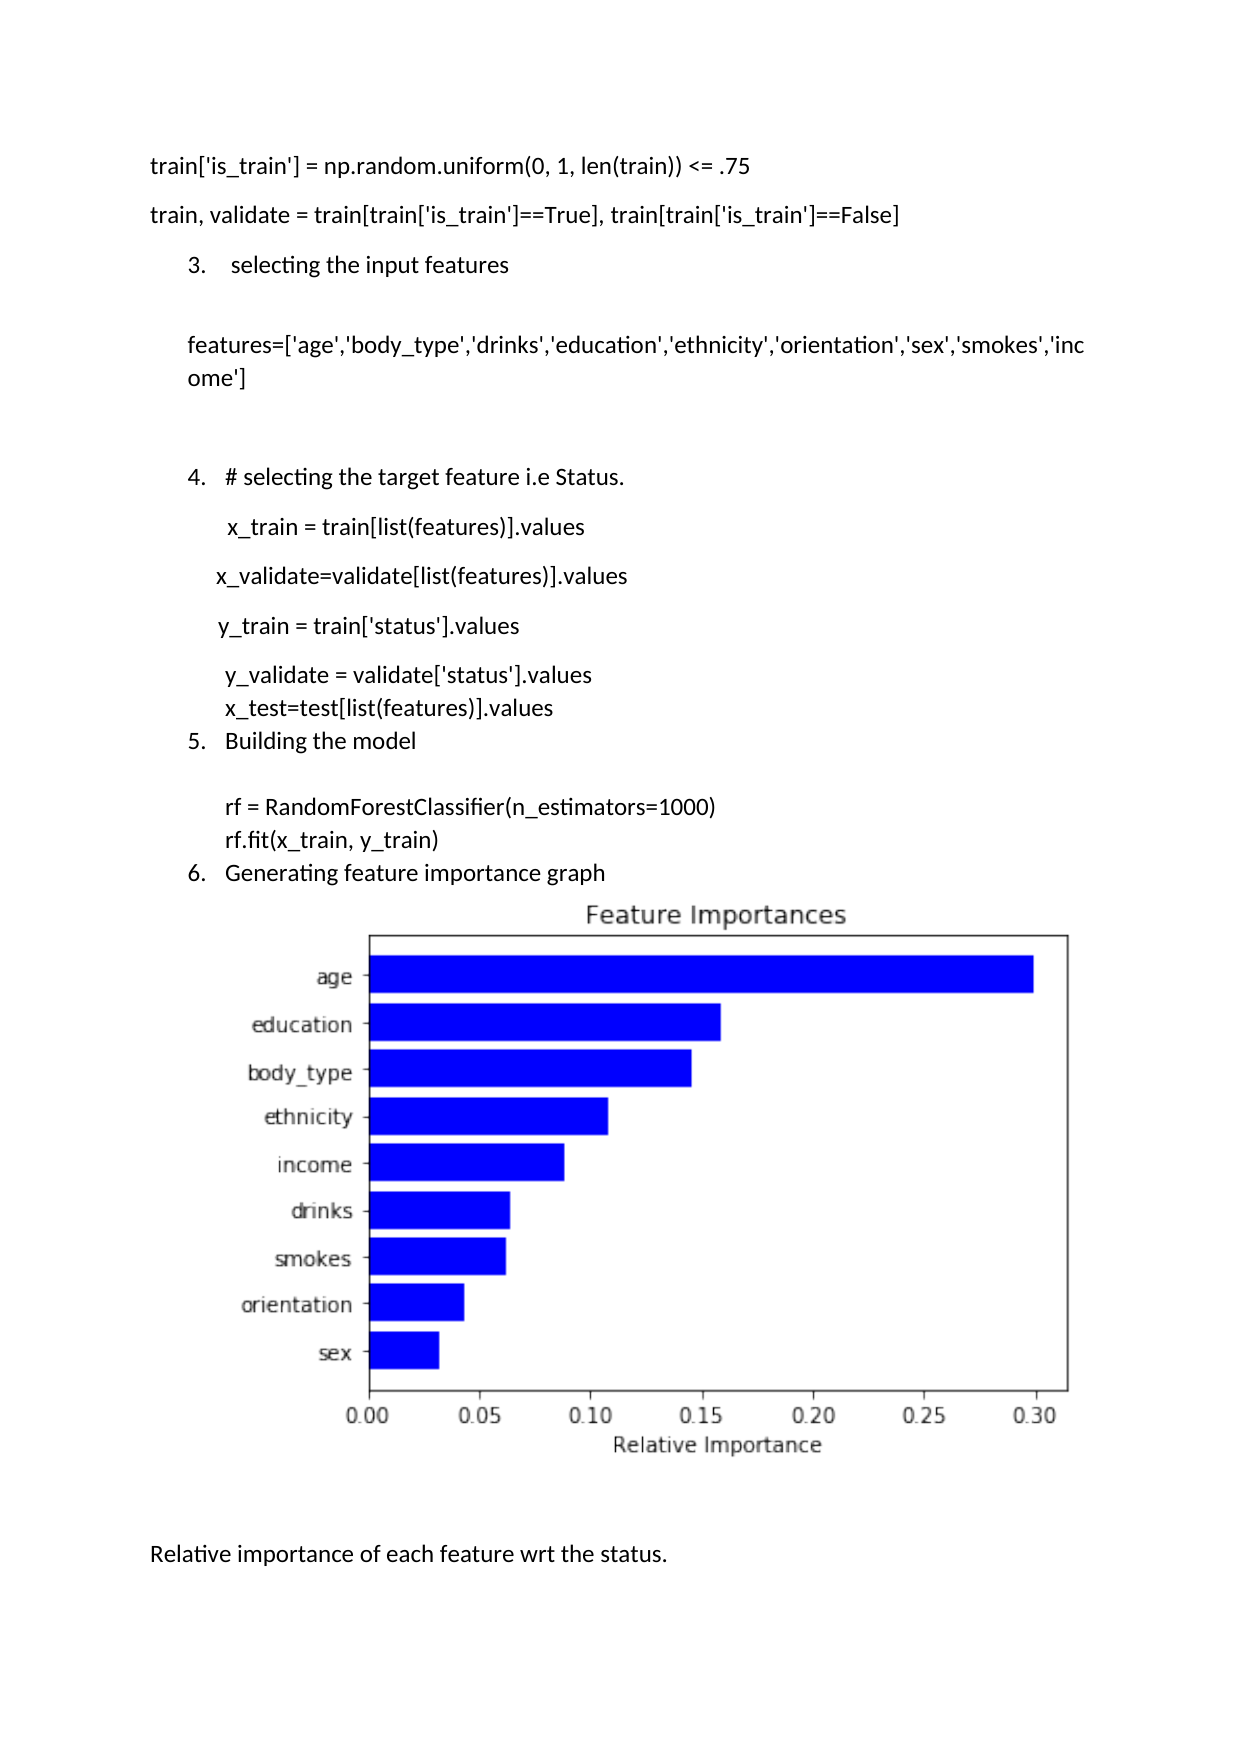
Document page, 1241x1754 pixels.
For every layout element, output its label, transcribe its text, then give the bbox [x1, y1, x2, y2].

list rf = RandomForestClassifier(n_estimators=1000) [225, 791, 1090, 822]
list # selecting the target feature i.e Status. [187, 461, 1090, 492]
list Generating feature importance graph [187, 857, 1090, 888]
text train, validate = train[train['is_train']==True], train[train['is_train']==False] [150, 199, 1090, 230]
text features=['age','body_type','drinks','education','ethnicity','orientation','sex','smokes','income'] [187, 299, 1090, 393]
list Building the model [187, 725, 1090, 756]
list x_test=test[list(features)].values [225, 692, 1090, 723]
list y_validate = validate['status'].values [225, 659, 1090, 690]
list selecting the input features [187, 249, 1090, 280]
list rf.fit(x_train, y_train) [225, 824, 1090, 855]
text x_train = train[list(features)].values [187, 511, 1090, 541]
text x_validate=validate[list(features)].values [187, 560, 1090, 591]
text y_train = train['status'].values [150, 610, 1090, 641]
picture [225, 890, 1080, 1470]
text train['is_train'] = np.random.uniform(0, 1, len(train)) <= .75 [150, 150, 1090, 181]
text Relative importance of each feature wrt the status. [150, 1538, 1090, 1569]
